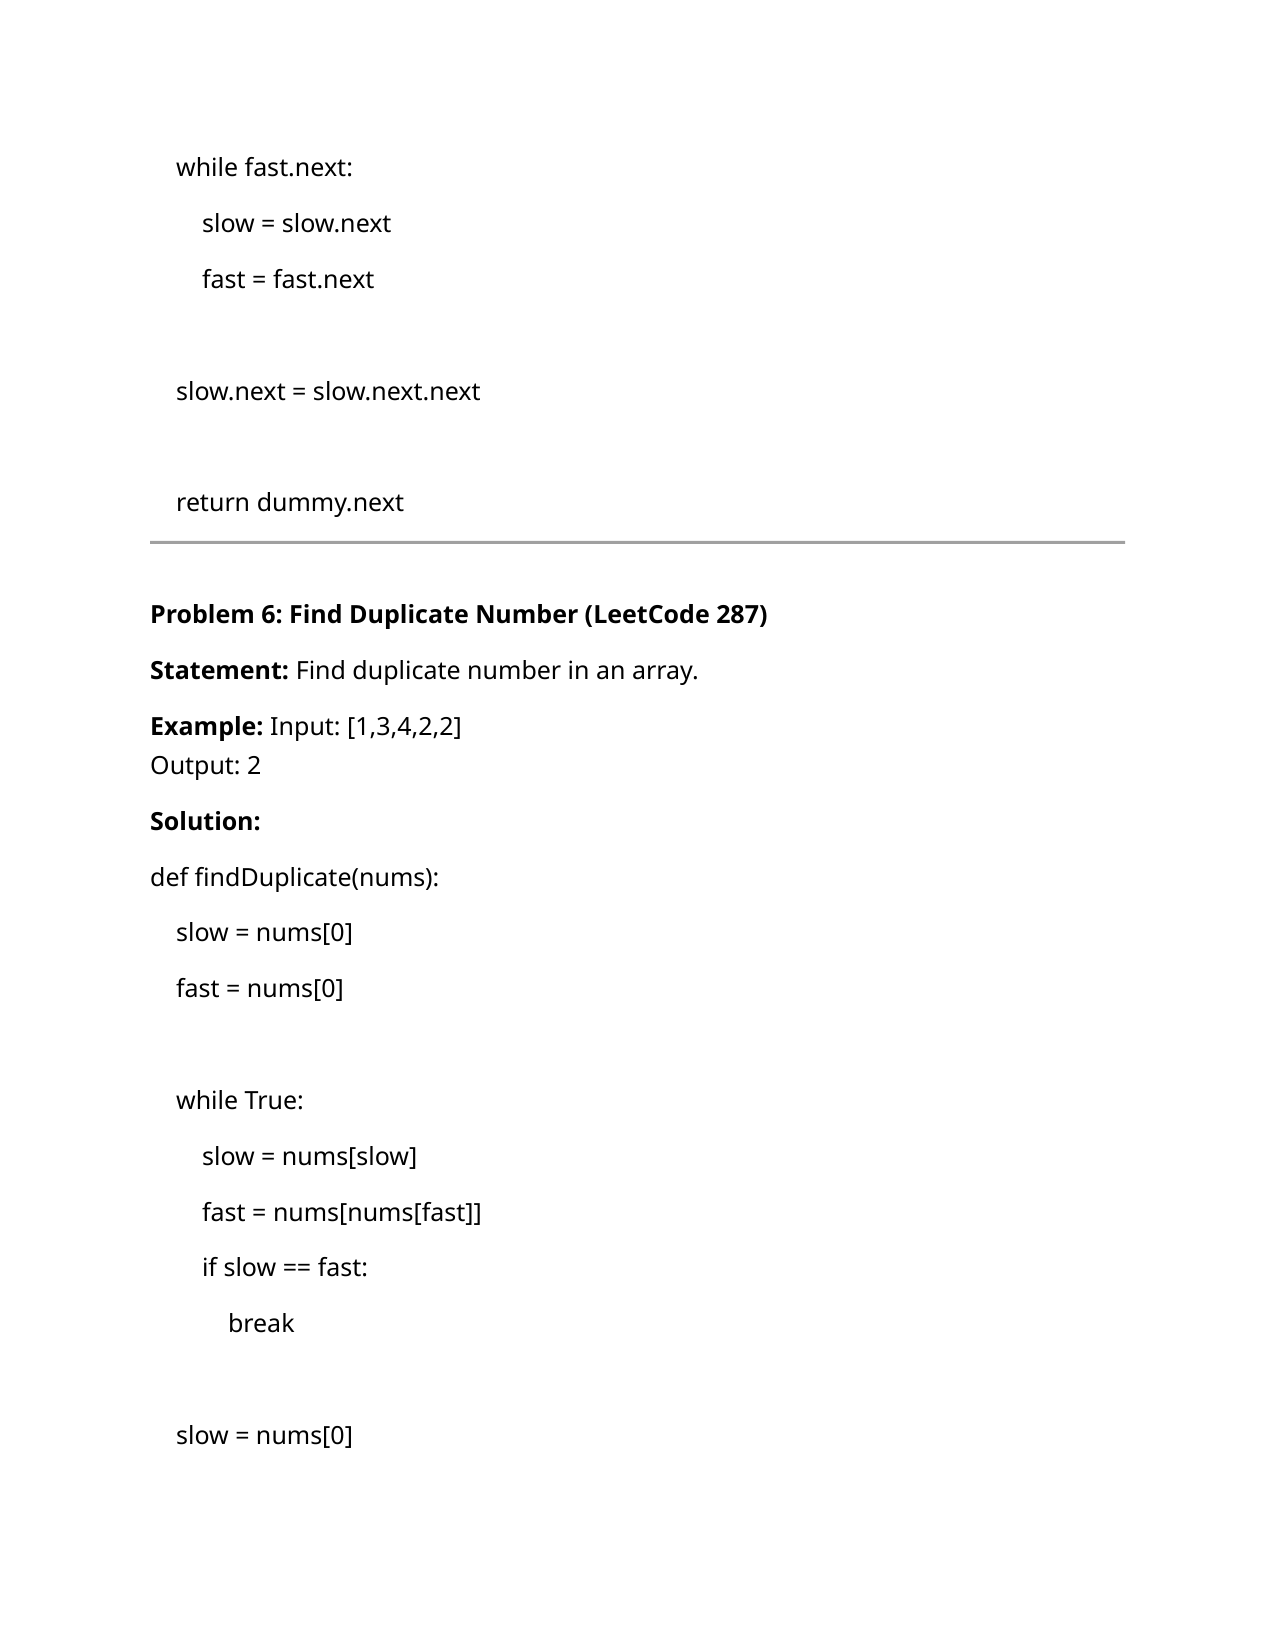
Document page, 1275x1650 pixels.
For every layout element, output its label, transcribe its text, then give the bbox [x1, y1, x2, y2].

text slow = nums[slow] [150, 1138, 1125, 1172]
text Example: Input: [1,3,4,2,2] Output: 2 [150, 708, 1125, 782]
text return dummy.next [150, 485, 1125, 519]
text fast = nums[0] [150, 971, 1125, 1005]
text slow = nums[0] [150, 915, 1125, 949]
text Solution: [150, 803, 1125, 837]
text fast = fast.next [150, 262, 1125, 296]
text while fast.next: [150, 150, 1125, 184]
text while True: [150, 1082, 1125, 1117]
text Problem 6: Find Duplicate Number (LeetCode 287) [150, 597, 1125, 631]
text slow.next = slow.next.next [150, 373, 1125, 407]
text fast = nums[nums[fast]] [150, 1194, 1125, 1228]
text if slow == fast: [150, 1250, 1125, 1284]
text slow = nums[0] [150, 1417, 1125, 1452]
text def findDuplicate(nums): [150, 859, 1125, 893]
text break [150, 1306, 1125, 1340]
text Statement: Find duplicate number in an array. [150, 652, 1125, 687]
text slow = slow.next [150, 206, 1125, 240]
